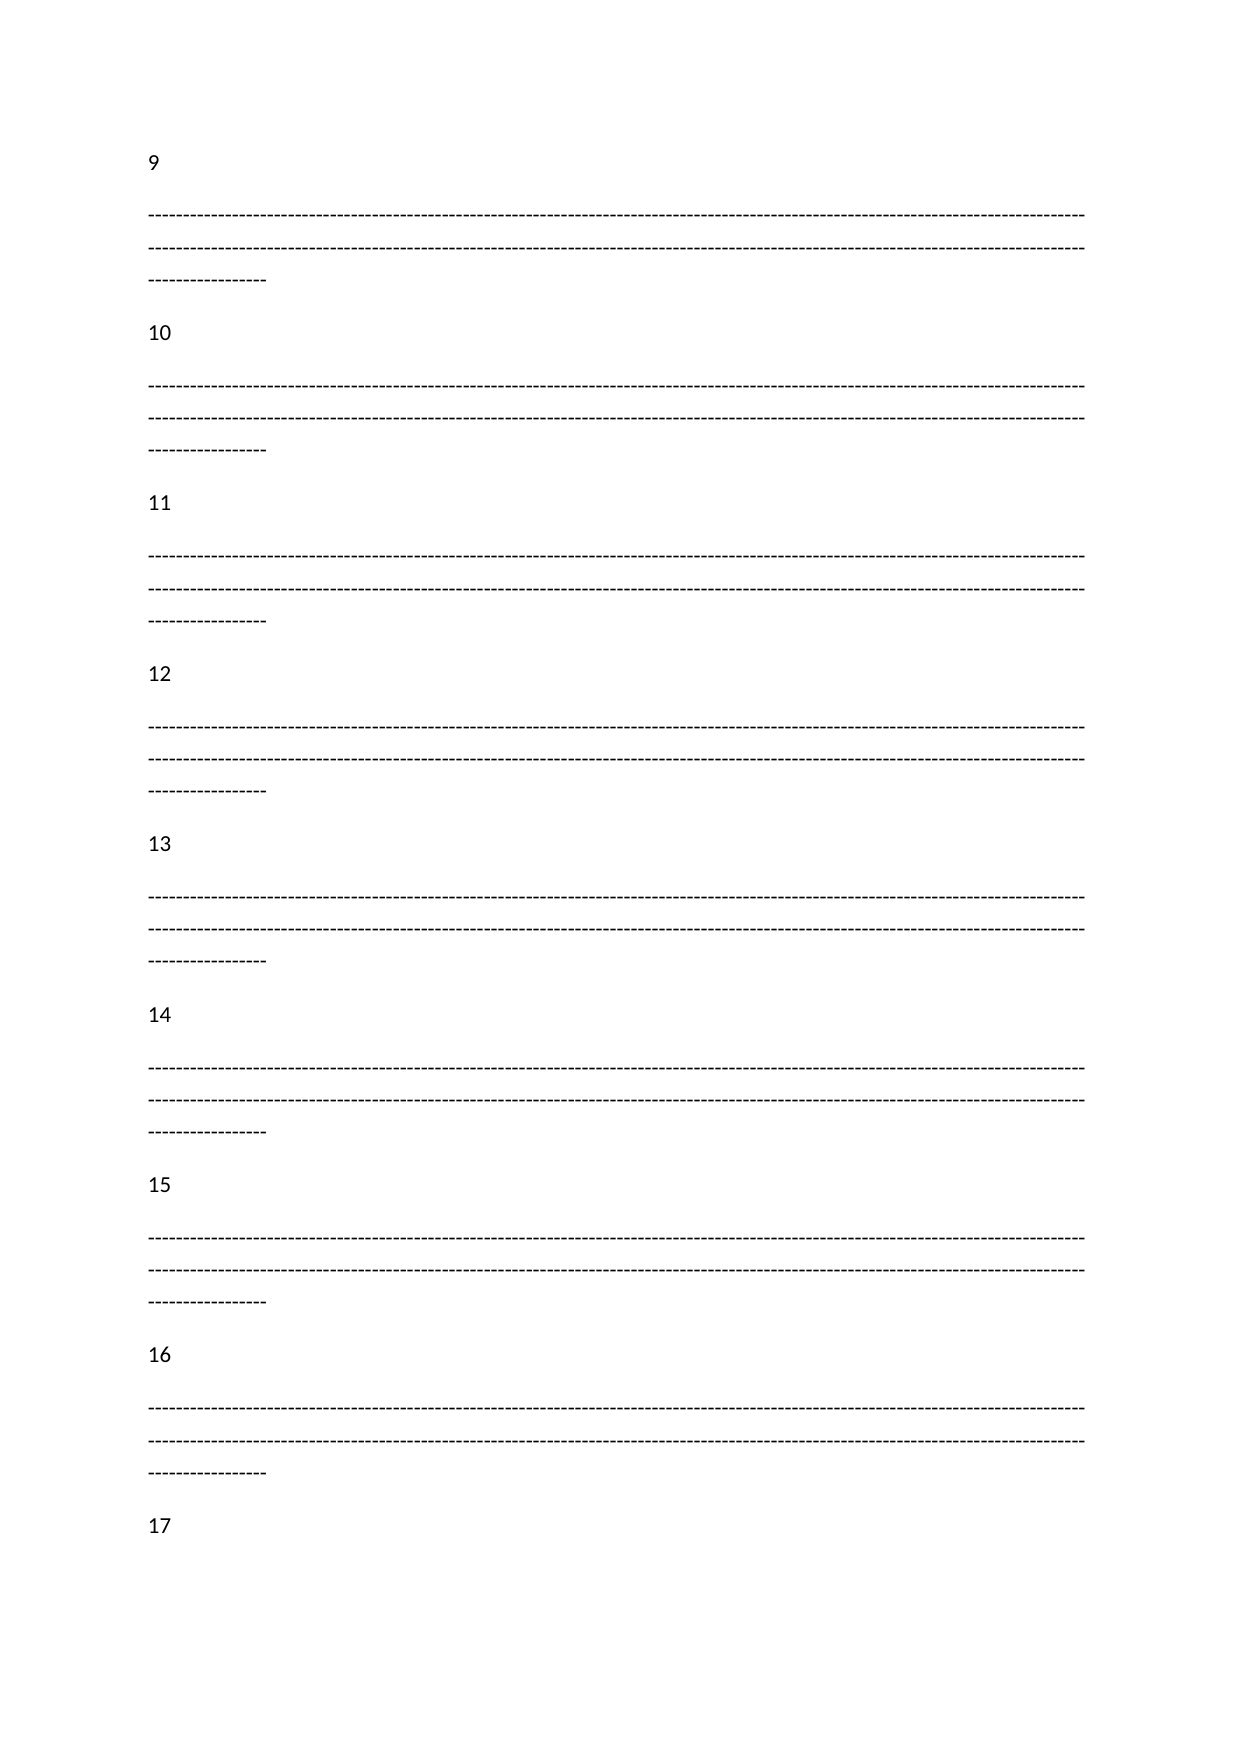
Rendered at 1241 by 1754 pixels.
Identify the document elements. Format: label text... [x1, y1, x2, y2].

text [148, 1393, 1093, 1486]
text 17 [148, 1511, 1093, 1539]
text 16 [148, 1341, 1093, 1368]
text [148, 201, 1093, 293]
text 9 [148, 148, 1093, 176]
text 10 [148, 318, 1093, 346]
text 15 [148, 1170, 1093, 1198]
text 11 [148, 488, 1093, 516]
text 13 [148, 829, 1093, 857]
text 12 [148, 659, 1093, 687]
text 14 [148, 1000, 1093, 1028]
